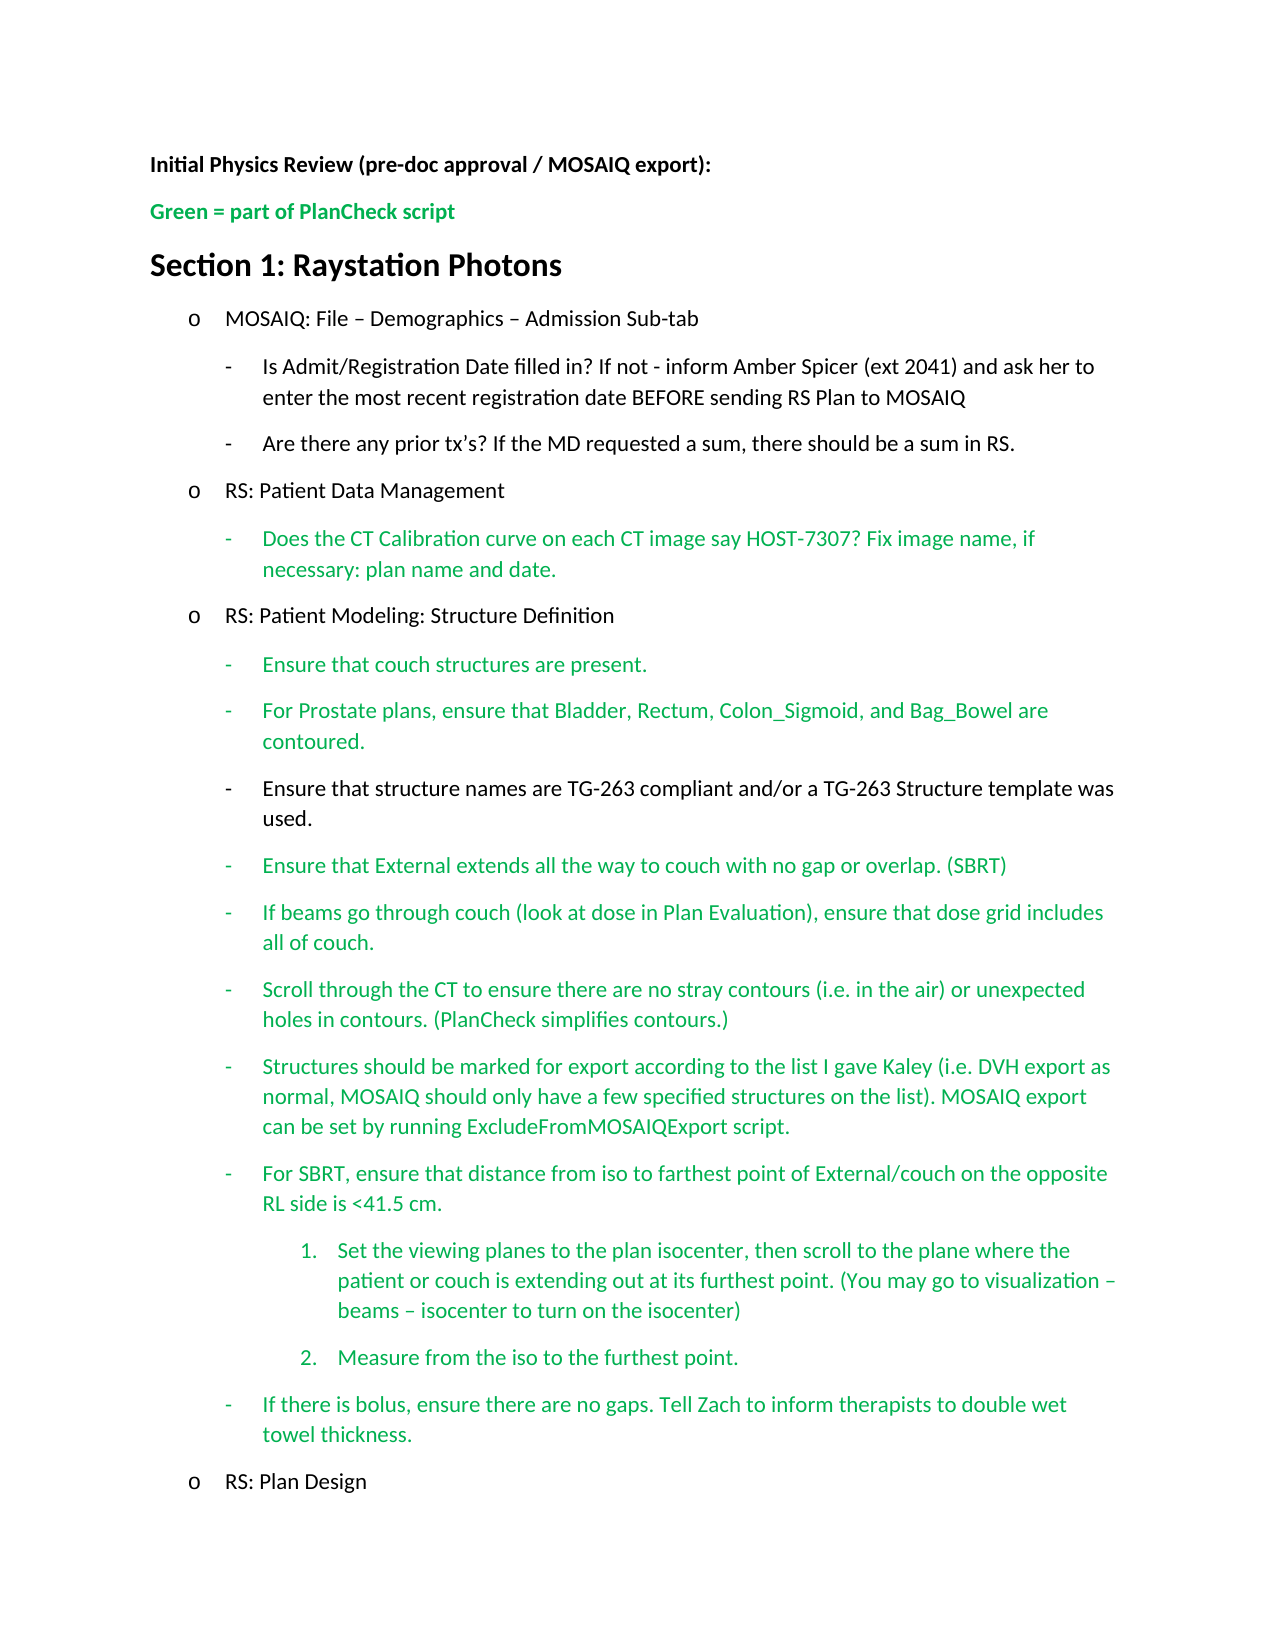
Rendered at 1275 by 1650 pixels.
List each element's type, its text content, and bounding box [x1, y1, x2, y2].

text Initial Physics Review (pre-doc approval / MOSAIQ export): [150, 150, 1125, 178]
list RS: Plan Design [187, 1467, 1125, 1497]
list RS: Patient Modeling: Structure Definition [187, 602, 1125, 631]
text Green = part of PlanCheck script [150, 197, 1125, 225]
list Scroll through the CT to ensure there are no stray contours (i.e. in the air) or unexpected holes in contours. (PlanCheck simplifies contours.) [225, 975, 1125, 1033]
list Structures should be marked for export according to the list I gave Kaley (i.e. DVH export as normal, MOSAIQ should only have a few specified structures on the list). MOSAIQ export can be set by running ExcludeFromMOSAIQExport script. [225, 1052, 1125, 1140]
text Section 1: Raystation Photons [150, 244, 1125, 284]
list Ensure that structure names are TG-263 compliant and/or a TG-263 Structure template was used. [225, 774, 1125, 832]
list RS: Patient Data Management [187, 476, 1125, 506]
list Are there any prior tx’s? If the MD requested a sum, there should be a sum in RS. [225, 429, 1125, 458]
list For SBRT, ensure that distance from iso to farthest point of External/couch on the opposite RL side is <41.5 cm. [225, 1159, 1125, 1217]
list Is Admit/Registration Date filled in? If not - inform Amber Spicer (ext 2041) and ask her to enter the most recent registration date BEFORE sending RS Plan to MOSAIQ [225, 352, 1125, 411]
list Does the CT Calibration curve on each CT image say HOST-7307? Fix image name, if necessary: plan name and date. [225, 524, 1125, 583]
list If there is bolus, ensure there are no gaps. Tell Zach to inform therapists to double wet towel thickness. [225, 1390, 1125, 1449]
list For Prostate plans, ensure that Bladder, Rectum, Colon_Sigmoid, and Bag_Bowel are contoured. [225, 697, 1125, 755]
list Measure from the iso to the furthest point. [300, 1343, 1125, 1372]
list Ensure that couch structures are present. [225, 650, 1125, 678]
list If beams go through couch (look at dose in Plan Evaluation), ensure that dose grid includes all of couch. [225, 898, 1125, 956]
list MOSAIQ: File – Demographics – Admission Sub-tab [187, 304, 1125, 333]
list Ensure that External extends all the way to couch with no gap or overlap. (SBRT) [225, 851, 1125, 879]
list Set the viewing planes to the plan isocenter, then scroll to the plane where the patient or couch is extending out at its furthest point. (You may go to visualization – beams – isocenter to turn on the isocenter) [300, 1236, 1125, 1325]
